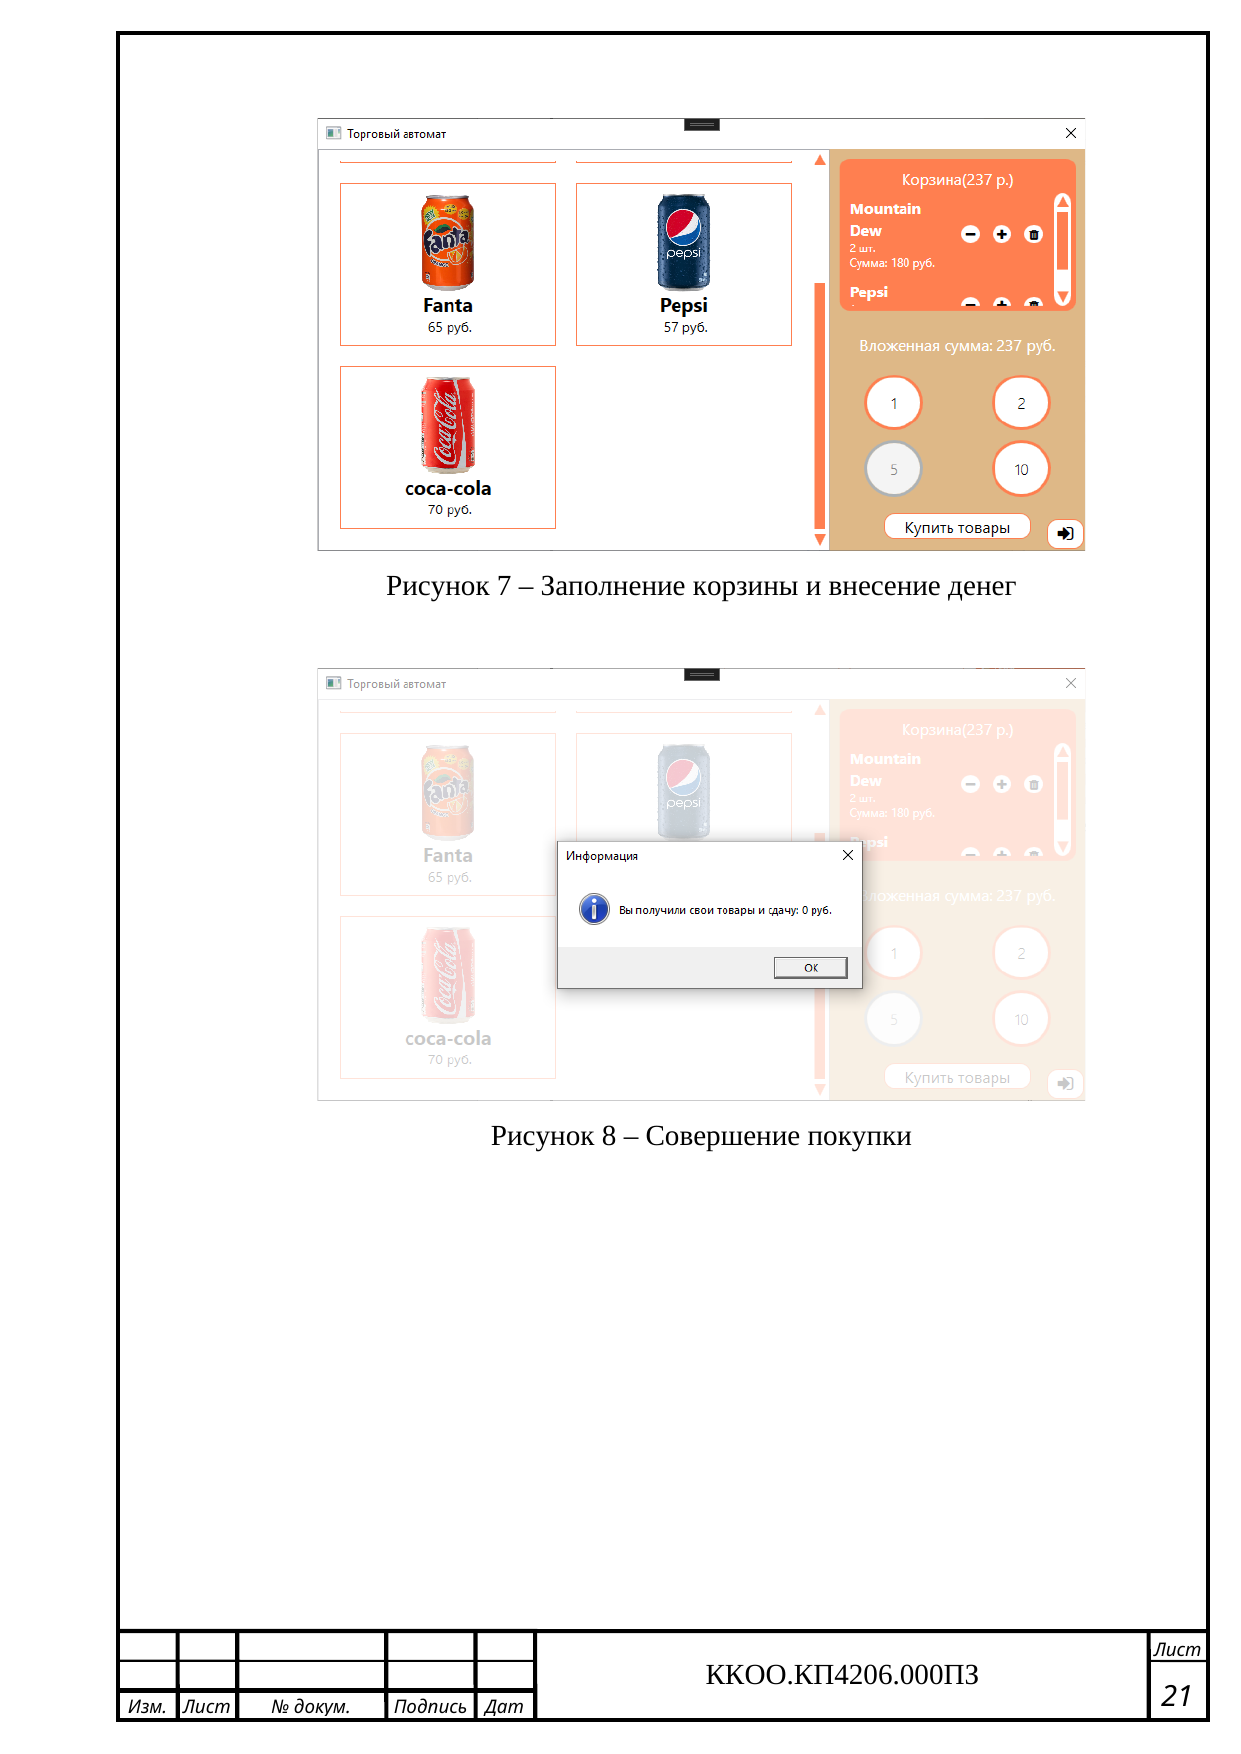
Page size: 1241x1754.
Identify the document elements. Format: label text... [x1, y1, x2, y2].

text Рисунок 7 – Заполнение корзины и внесение денег [177, 568, 1152, 601]
text Рисунок 8 – Совершение покупки [177, 1118, 1152, 1151]
picture [317, 118, 1086, 551]
picture [317, 668, 1086, 1101]
